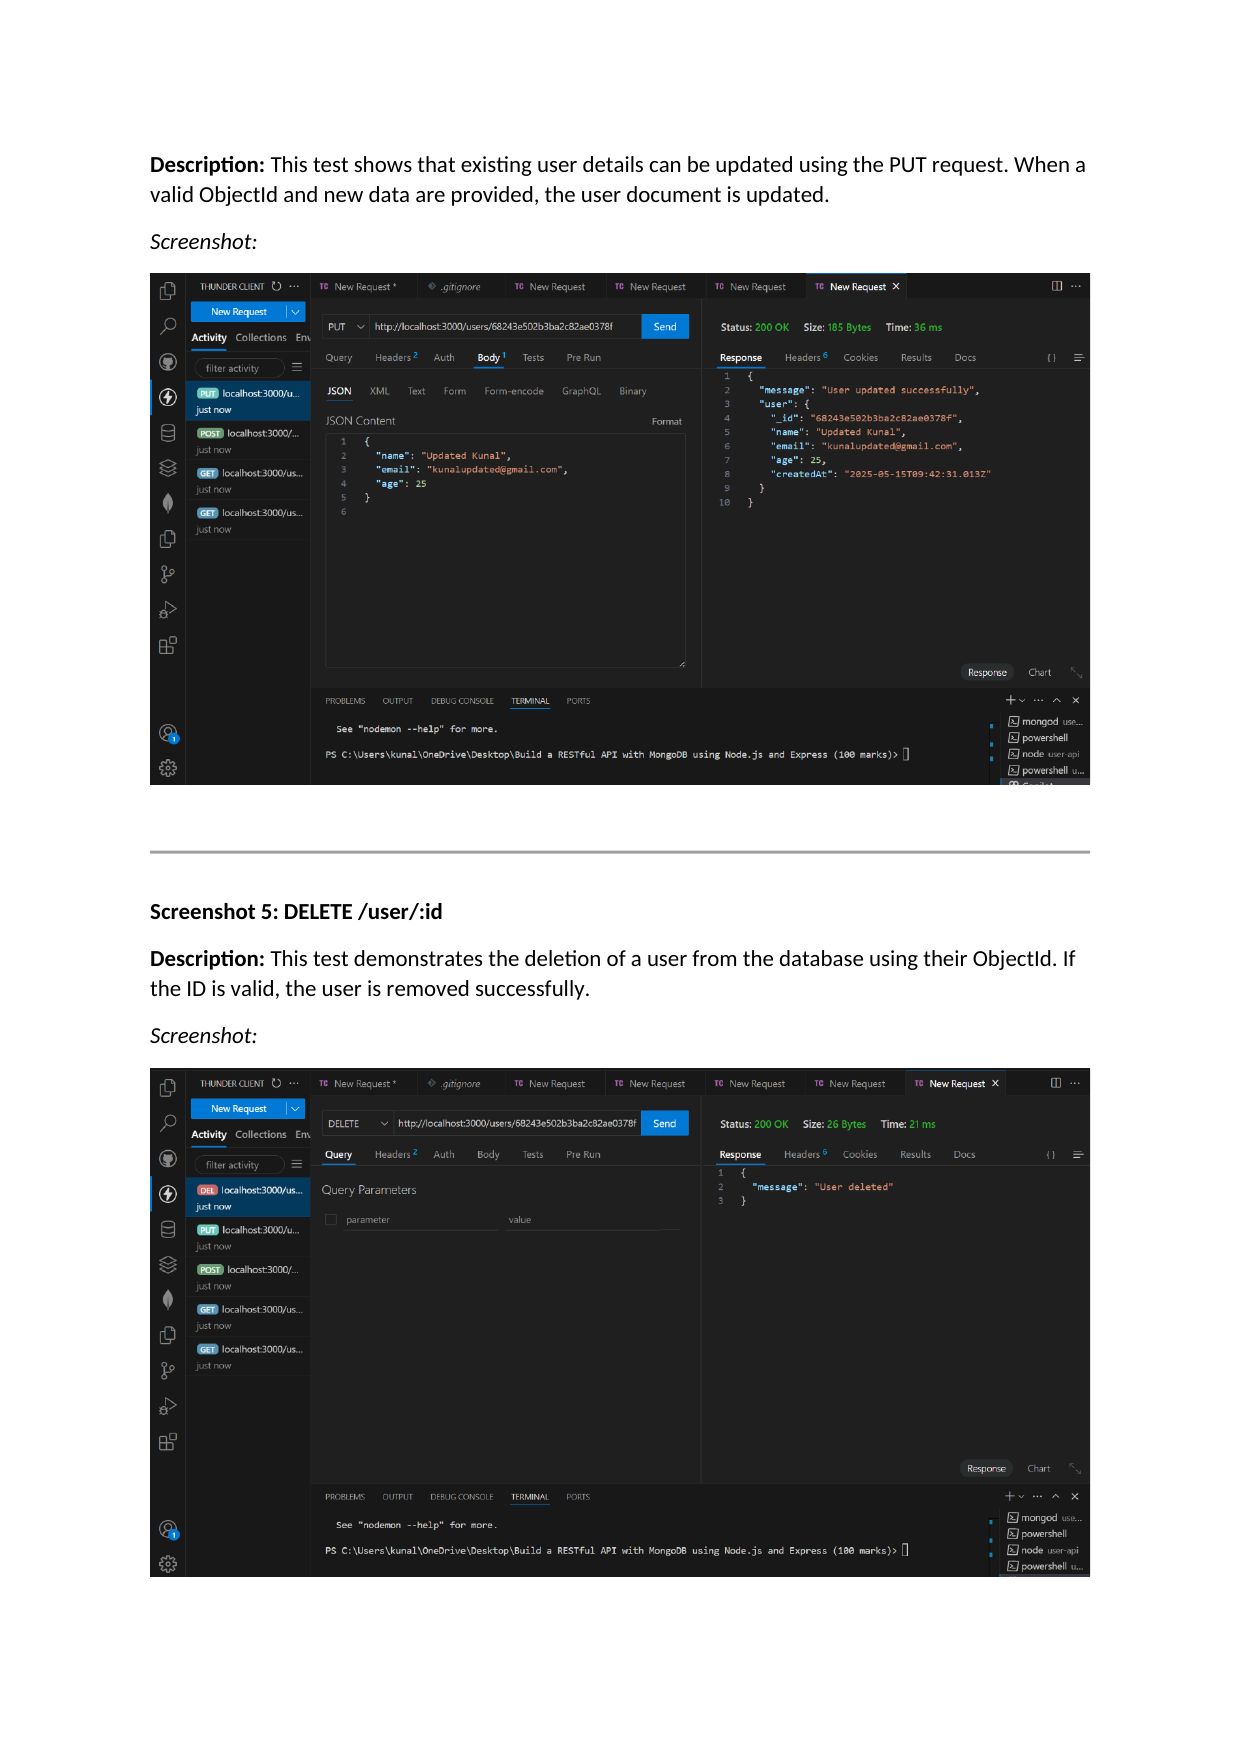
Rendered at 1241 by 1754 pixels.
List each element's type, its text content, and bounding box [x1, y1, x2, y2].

text Description: This test shows that existing user details can be updated using the PUT request. When a valid ObjectId and new data are provided, the user document is updated. [150, 150, 1090, 208]
text Screenshot: [150, 1021, 1090, 1049]
picture [150, 273, 1091, 785]
text Screenshot: [150, 227, 1090, 255]
text Screenshot 5: DELETE /user/:id [150, 897, 1090, 925]
text Description: This test demonstrates the deletion of a user from the database using their ObjectId. If the ID is valid, the user is removed successfully. [150, 944, 1090, 1002]
picture [150, 1068, 1091, 1577]
